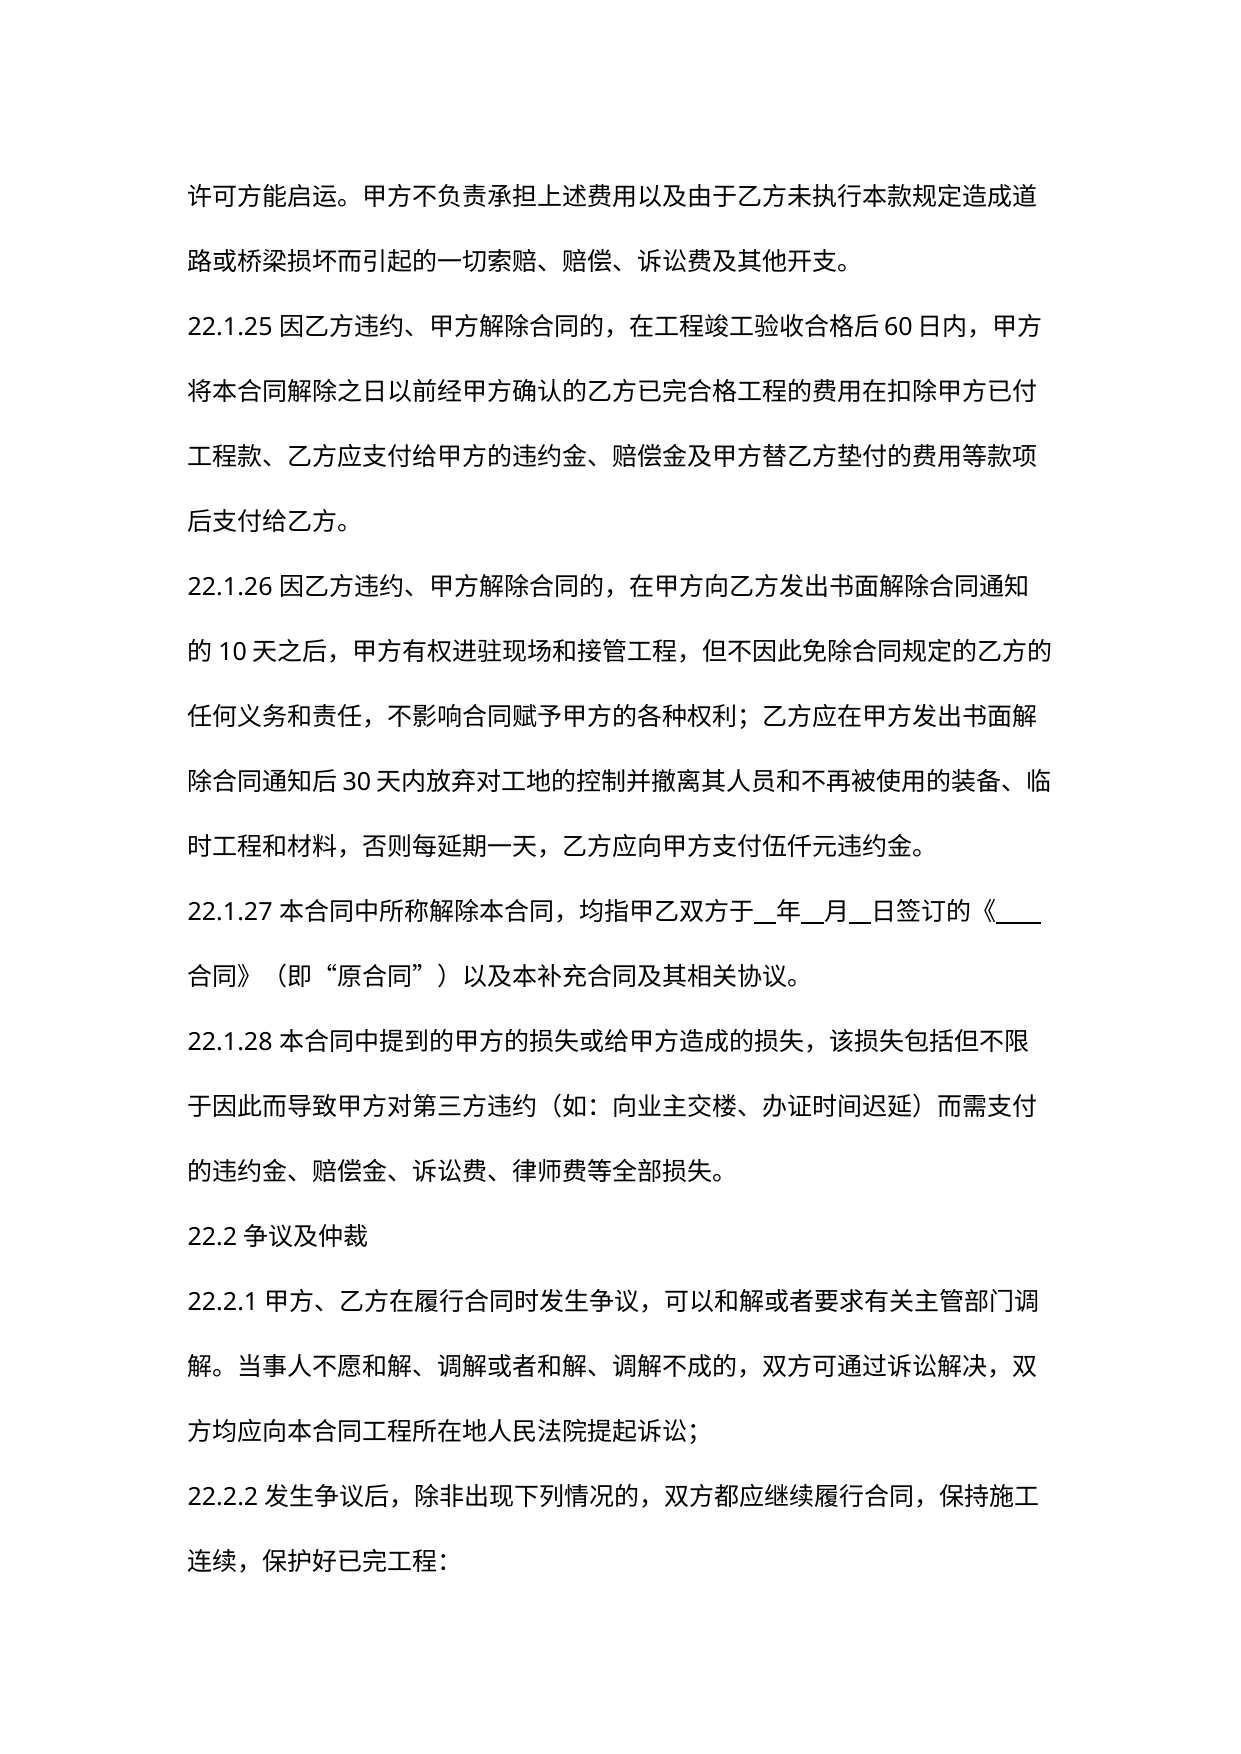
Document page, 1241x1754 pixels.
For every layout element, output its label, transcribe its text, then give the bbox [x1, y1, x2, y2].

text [187, 162, 1053, 292]
text 22.1.27 本合同中所称解除本合同，均指甲乙双方于 年 月 日签订的《 合同》（即“原合同”）以及本补充合同及其相关协议。 [187, 877, 1053, 1007]
text 22.2.1 甲方、乙方在履行合同时发生争议，可以和解或者要求有关主管部门调解。当事人不愿和解、调解或者和解、调解不成的，双方可通过诉讼解决，双方均应向本合同工程所在地人民法院提起诉讼； [187, 1267, 1053, 1462]
text 22.2 争议及仲裁 [187, 1202, 1053, 1267]
text 22.1.25 因乙方违约、甲方解除合同的，在工程竣工验收合格后60日内，甲方将本合同解除之日以前经甲方确认的乙方已完合格工程的费用在扣除甲方已付工程款、乙方应支付给甲方的违约金、赔偿金及甲方替乙方垫付的费用等款项后支付给乙方。 [187, 292, 1053, 552]
text 22.1.28 本合同中提到的甲方的损失或给甲方造成的损失，该损失包括但不限于因此而导致甲方对第三方违约（如：向业主交楼、办证时间迟延）而需支付的违约金、赔偿金、诉讼费、律师费等全部损失。 [187, 1007, 1053, 1202]
text 22.2.2 发生争议后，除非出现下列情况的，双方都应继续履行合同，保持施工连续，保护好已完工程： [187, 1462, 1053, 1592]
text 22.1.26 因乙方违约、甲方解除合同的，在甲方向乙方发出书面解除合同通知的 10天之后，甲方有权进驻现场和接管工程，但不因此免除合同规定的乙方的任何义务和责任，不影响合同赋予甲方的各种权利；乙方应在甲方发出书面解除合同通知后30天内放弃对工地的控制并撤离其人员和不再被使用的装备、临时工程和材料，否则每延期一天，乙方应向甲方支付伍仟元违约金。 [187, 552, 1053, 877]
